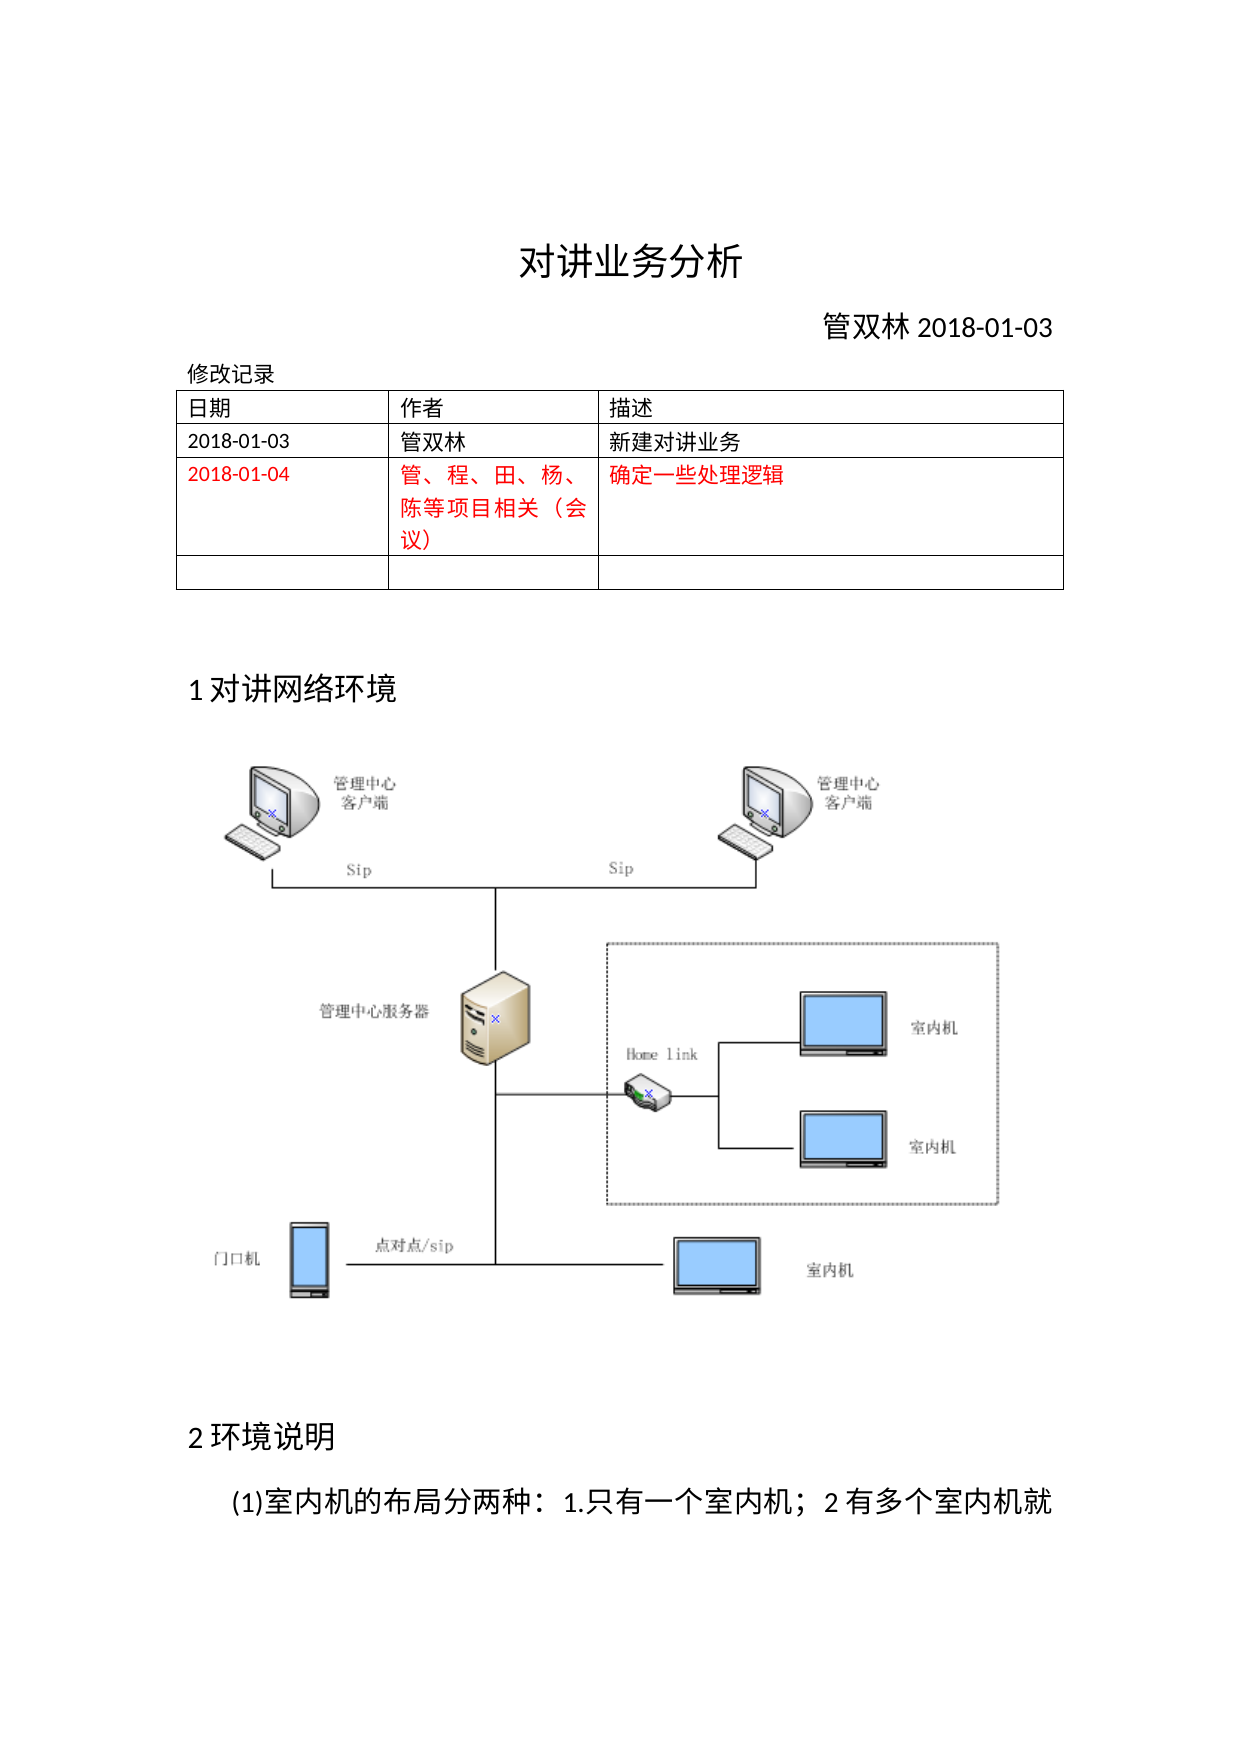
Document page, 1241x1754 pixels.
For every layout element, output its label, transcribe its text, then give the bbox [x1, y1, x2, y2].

table_cell 管、程、田、杨、陈等项目相关（会议） [389, 458, 598, 555]
table_header 日期 [177, 391, 388, 423]
text 2 环境说明 [187, 1402, 1053, 1467]
text 对讲业务分析 [406, 227, 1053, 292]
table_cell 管双林 [389, 424, 598, 457]
table_cell [389, 556, 598, 589]
table_cell [599, 556, 1063, 589]
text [187, 1467, 1053, 1532]
table_cell 新建对讲业务 [599, 424, 1063, 457]
picture [187, 719, 1053, 1343]
table_header 描述 [599, 391, 1063, 423]
table_cell [177, 556, 388, 589]
text 管双林 2018-01-03 [625, 292, 1053, 357]
table_cell 2018-01-04 [177, 458, 388, 555]
table_header 作者 [389, 391, 598, 423]
text 1对讲网络环境 [187, 655, 1053, 719]
table_cell 确定一些处理逻辑 [599, 458, 1063, 555]
text 修改记录 [187, 357, 1053, 389]
table_cell 2018-01-03 [177, 424, 388, 457]
